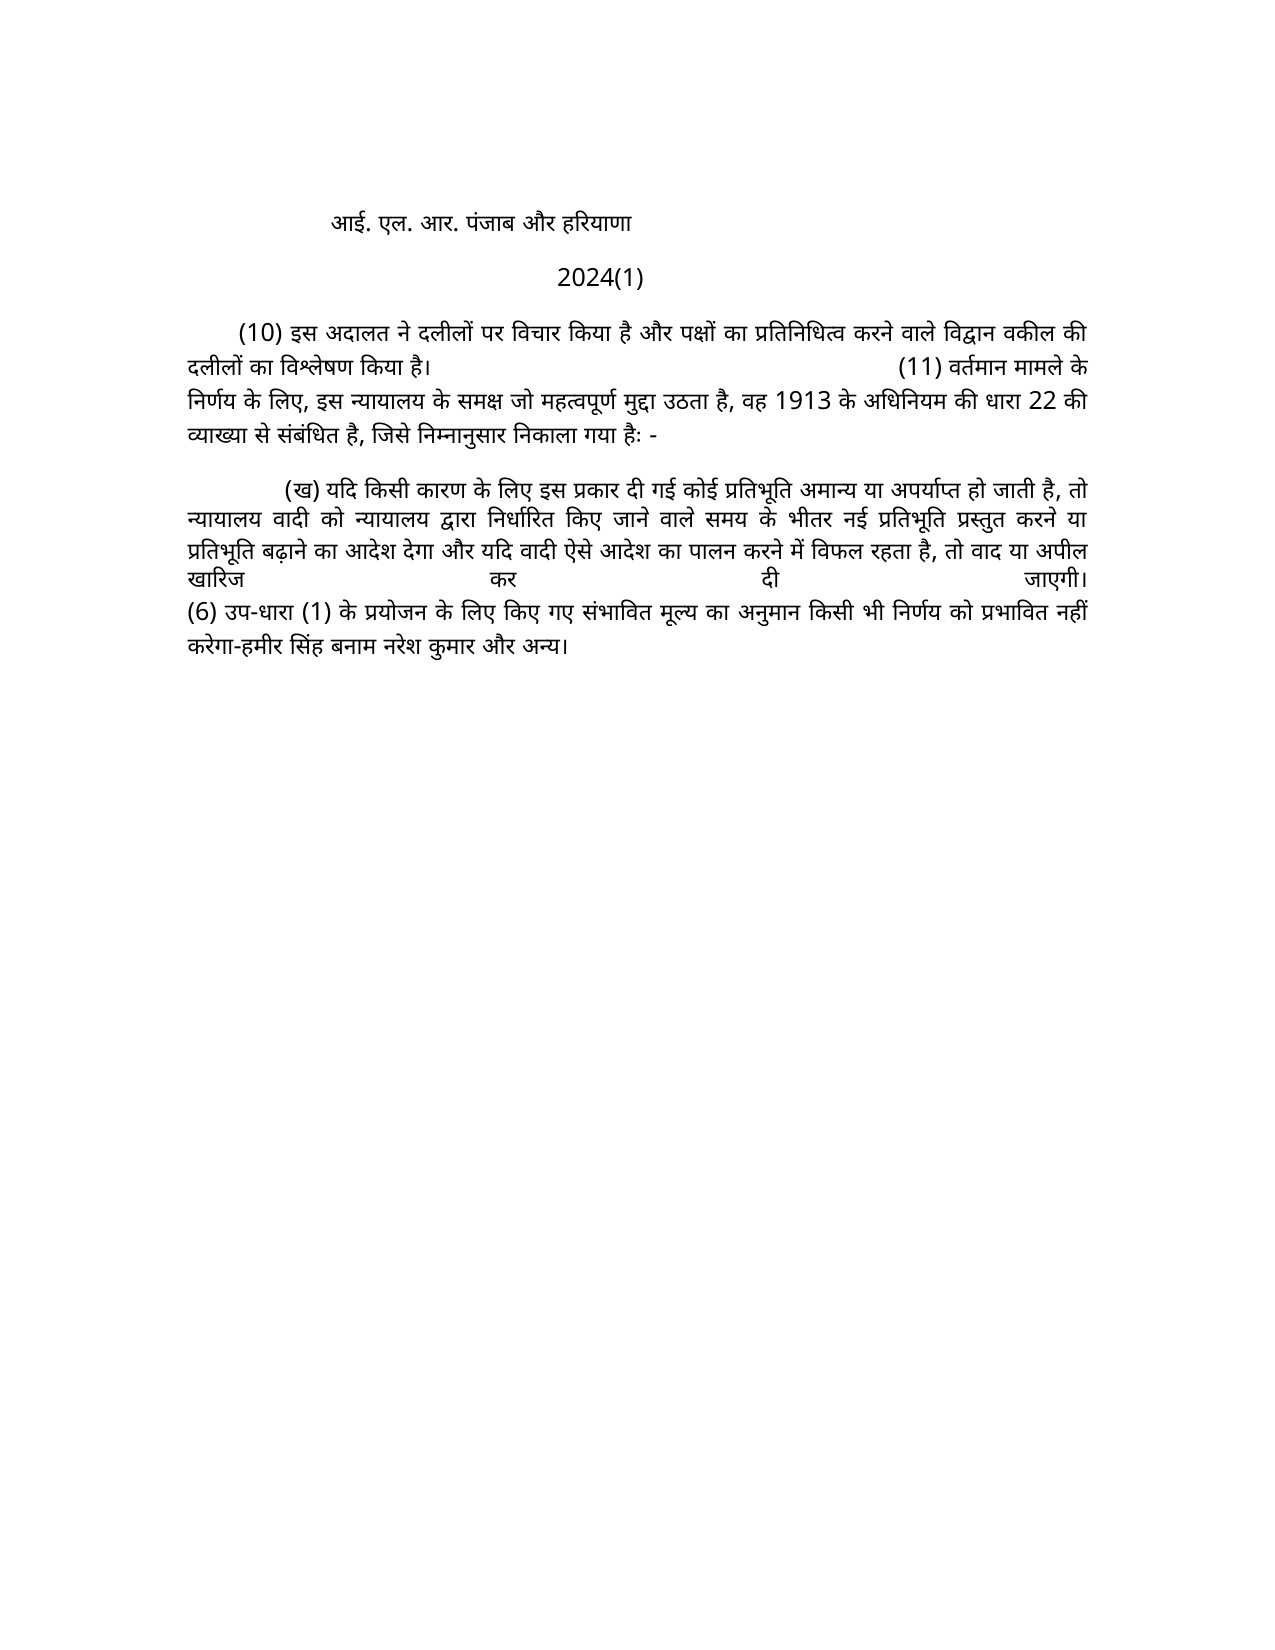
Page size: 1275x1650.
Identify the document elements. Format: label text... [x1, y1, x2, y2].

text (ख) यदि किसी कारण के लिए इस प्रकार दी गई कोई प्रतिभूति अमान्य या अपर्याप्त हो जाती है, तो न्यायालय वादी को न्यायालय द्वारा निर्धारित किए जाने वाले समय के भीतर नई प्रतिभूति प्रस्तुत करने या प्रतिभूति बढ़ाने का आदेश देगा और यदि वादी ऐसे आदेश का पालन करने में विफल रहता है, तो वाद या अपील खारिज कर दी जाएगी। (6) उप-धारा (1) के प्रयोजन के लिए किए गए संभावित मूल्य का अनुमान किसी भी निर्णय को प्रभावित नहीं करेगा-हमीर सिंह बनाम नरेश कुमार और अन्य। [187, 472, 1087, 661]
text (10) इस अदालत ने दलीलों पर विचार किया है और पक्षों का प्रतिनिधित्व करने वाले विद्वान वकील की दलीलों का विश्लेषण किया है। (11) वर्तमान मामले के निर्णय के लिए, इस न्यायालय के समक्ष जो महत्वपूर्ण मुद्दा उठता है, वह 1913 के अधिनियम की धारा 22 की व्याख्या से संबंधित है, जिसे निम्नानुसार निकाला गया हैः - [187, 315, 1087, 451]
text आई. एल. आर. पंजाब और हरियाणा [187, 205, 1087, 239]
text 2024(1) [187, 260, 1087, 294]
